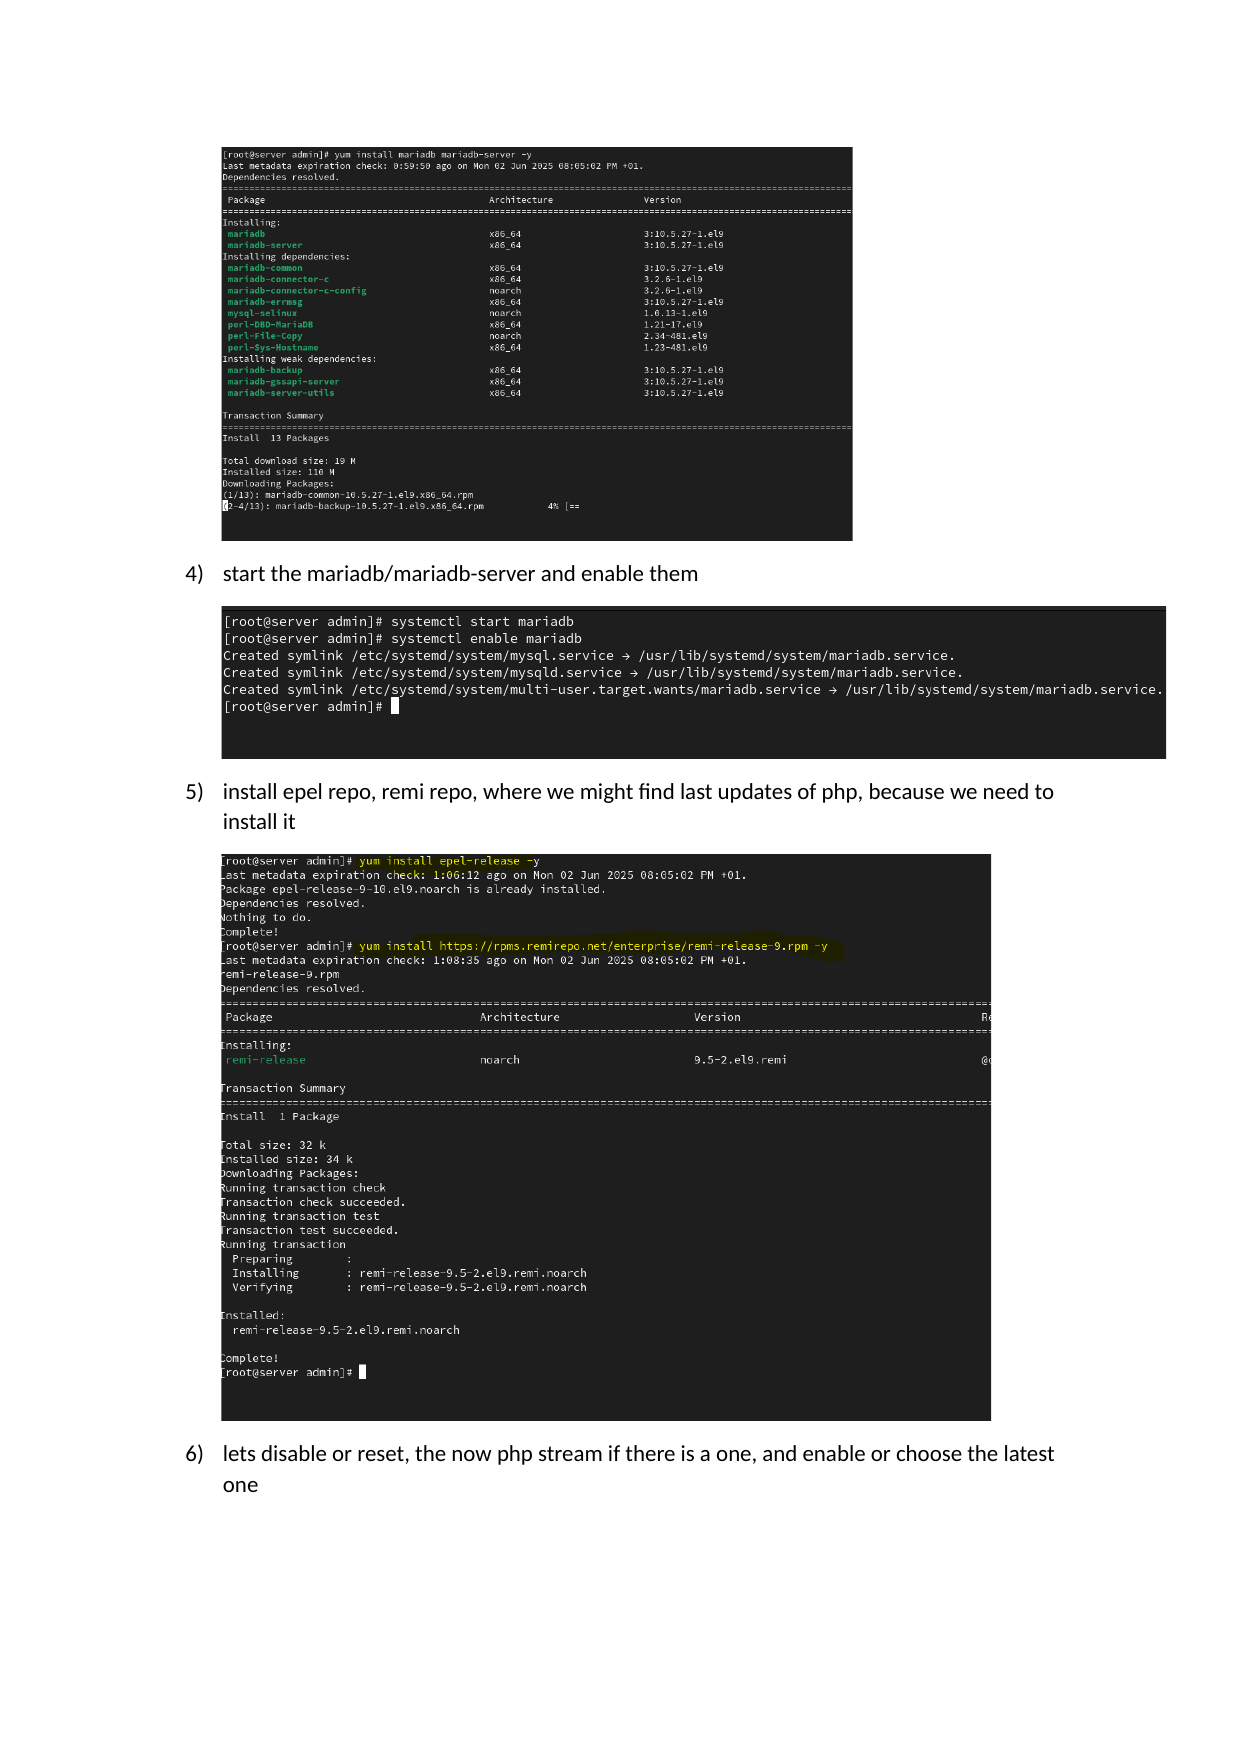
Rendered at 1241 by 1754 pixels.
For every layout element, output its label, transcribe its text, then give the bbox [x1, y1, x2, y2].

picture [221, 147, 853, 541]
list install epel repo, remi repo, where we might find last updates of php, because we need to install it [185, 777, 1093, 836]
picture [221, 606, 1167, 759]
list lets disable or reset, the now php stream if there is a one, and enable or choose the latest one [185, 1439, 1093, 1498]
list start the mariadb/mariadb-server and enable them [185, 559, 1093, 587]
picture [221, 854, 992, 1421]
